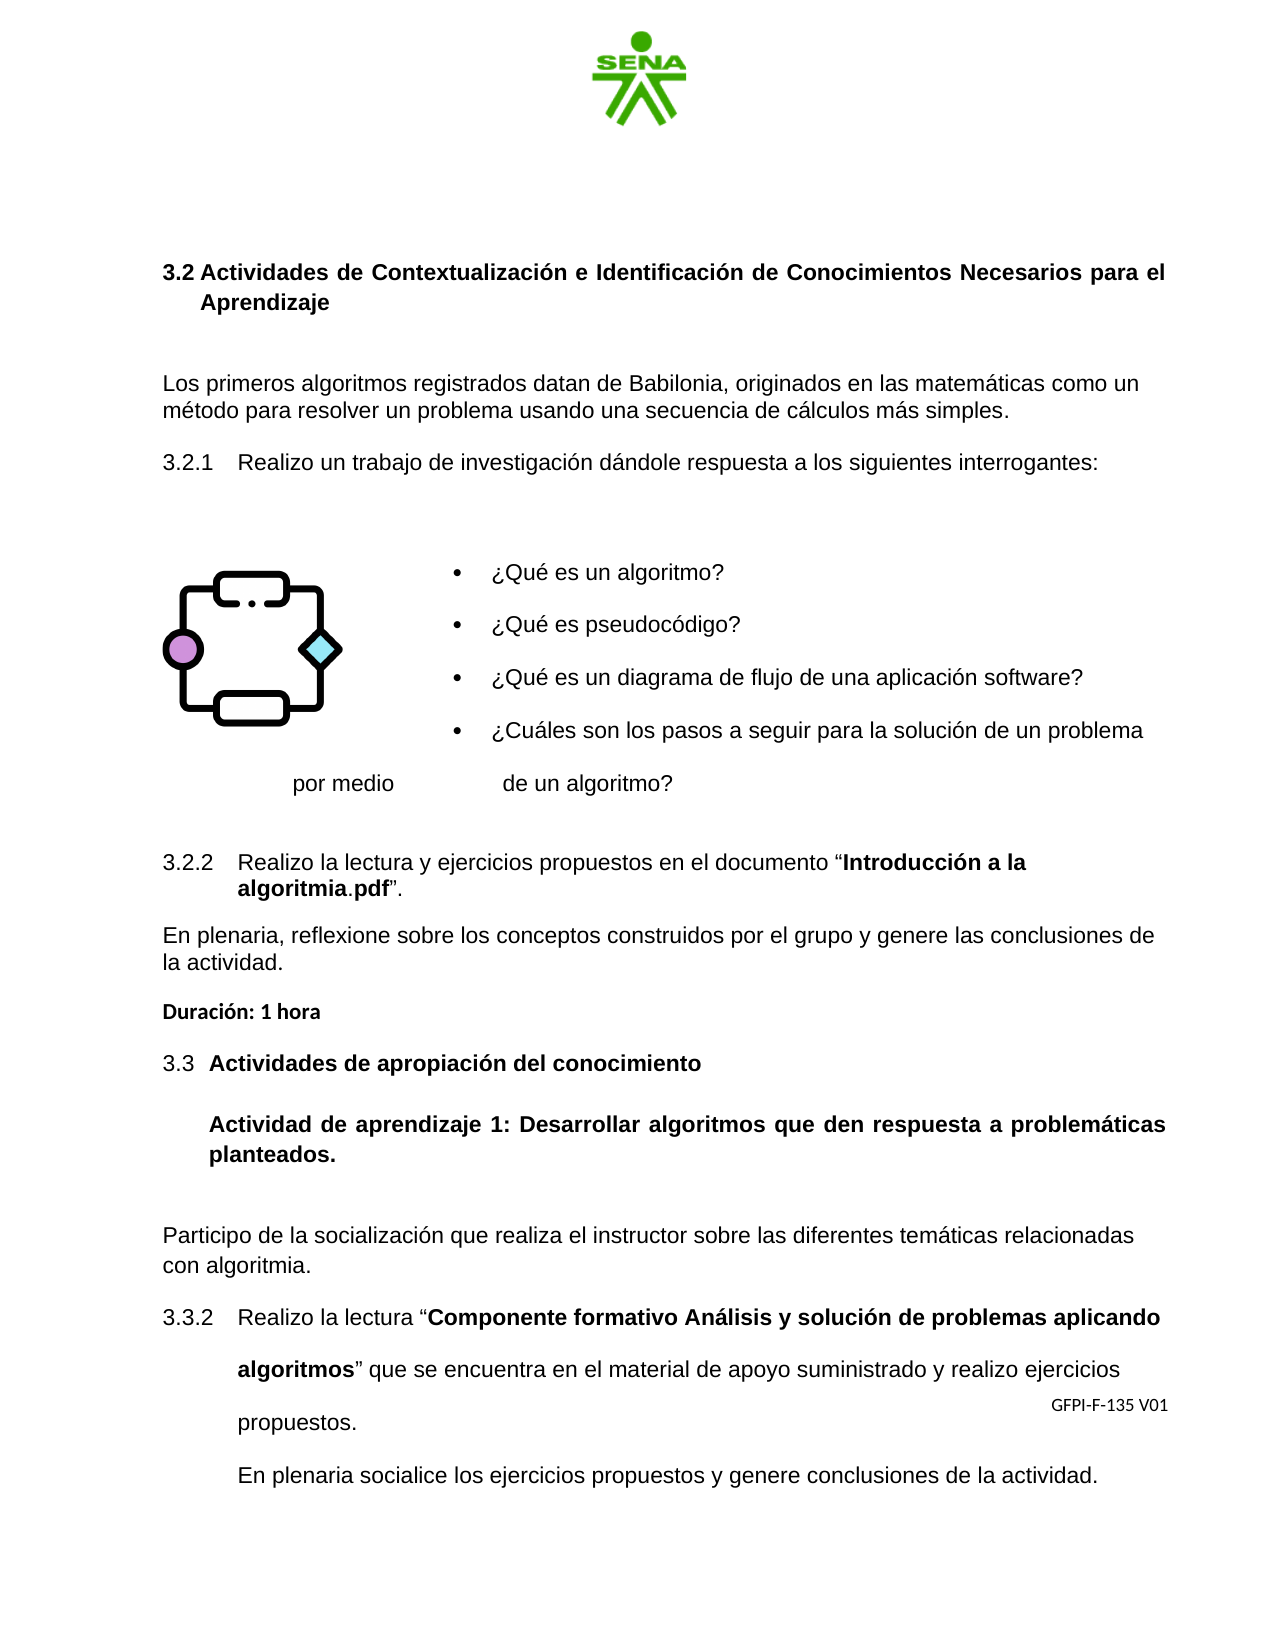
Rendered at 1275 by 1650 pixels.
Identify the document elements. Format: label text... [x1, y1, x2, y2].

list Realizo un trabajo de investigación dándole respuesta a los siguientes interrogantes: [162, 449, 1167, 476]
list Realizo la lectura “Componente formativo Análisis y solución de problemas aplicando algoritmos” que se encuentra en el material de apoyo suministrado y realizo ejercicios propuestos. [162, 1303, 1167, 1435]
list Realizo la lectura y ejercicios propuestos en el documento “Introducción a la algoritmia.pdf”. [162, 848, 1167, 901]
list Actividades de Contextualización e Identificación de Conocimientos Necesarios para el Aprendizaje [162, 259, 1167, 315]
text Duración: 1 hora [162, 997, 1167, 1025]
picture [162, 558, 343, 739]
list ¿Qué es pseudocódigo? [343, 611, 1167, 638]
text En plenaria, reflexione sobre los conceptos construidos por el grupo y genere las conclusiones de la actividad. [162, 922, 1167, 976]
text Los primeros algoritmos registrados datan de Babilonia, originados en las matemáticas como un método para resolver un problema usando una secuencia de cálculos más simples. [162, 370, 1167, 423]
picture [579, 31, 690, 132]
text Participo de la socialización que realiza el instructor sobre las diferentes temáticas relacionadas con algoritmia. [162, 1222, 1167, 1279]
list En plenaria socialice los ejercicios propuestos y genere conclusiones de la actividad. [237, 1462, 1167, 1488]
list Actividad de aprendizaje 1: Desarrollar algoritmos que den respuesta a problemáticas planteados. [209, 1111, 1167, 1167]
list ¿Qué es un diagrama de flujo de una aplicación software? [343, 664, 1167, 690]
list ¿Qué es un algoritmo? [343, 559, 1167, 585]
list Actividades de apropiación del conocimiento [162, 1050, 1167, 1077]
list ¿Cuáles son los pasos a seguir para la solución de un problema por medio de un algoritmo? [255, 717, 1167, 796]
